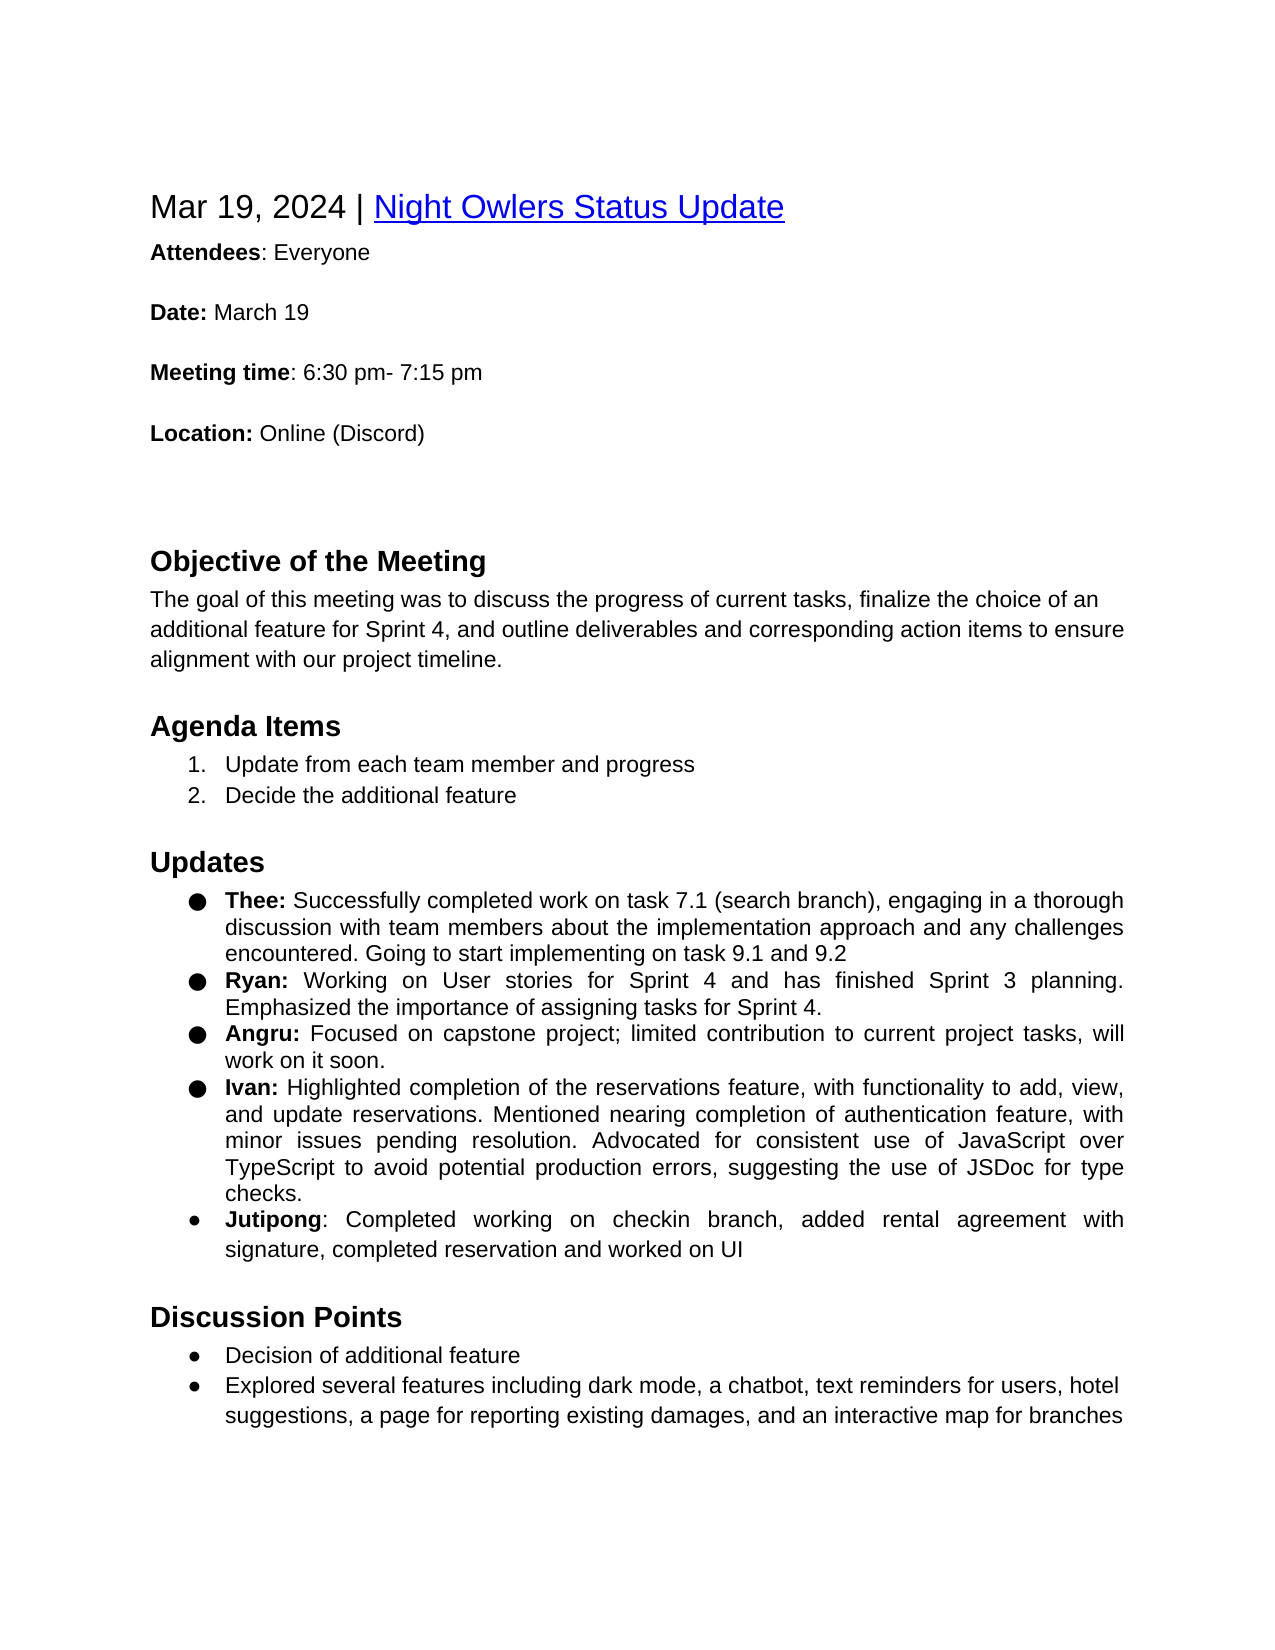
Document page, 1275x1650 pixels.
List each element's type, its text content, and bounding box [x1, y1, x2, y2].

list Decision of additional feature [187, 1342, 1125, 1368]
text Attendees: Everyone [150, 238, 1125, 265]
subtitle Objective of the Meeting [150, 544, 1125, 577]
list Ivan: Highlighted completion of the reservations feature, with functionality to add, view, and update reservations. Mentioned nearing completion of authentication feature, with minor issues pending resolution. Advocated for consistent use of JavaScript over TypeScript to avoid potential production errors, suggesting the use of JSDoc for type checks. [187, 1074, 1125, 1206]
list Explored several features including dark mode, a chatbot, text reminders for users, hotel suggestions, a page for reporting existing damages, and an interactive map for branches [187, 1372, 1125, 1428]
text Location: Online (Discord) [150, 420, 1125, 446]
subtitle Mar 19, 2024 | Night Owlers Status Update [150, 187, 1125, 226]
list Jutipong: Completed working on checkin branch, added rental agreement with signature, completed reservation and worked on UI [187, 1206, 1125, 1263]
text The goal of this meeting was to discuss the progress of current tasks, finalize the choice of an additional feature for Sprint 4, and outline deliverables and corresponding action items to ensure alignment with our project timeline. [150, 586, 1125, 672]
list Thee: Successfully completed work on task 7.1 (search branch), engaging in a thorough discussion with team members about the implementation approach and any challenges encountered. Going to start implementing on task 9.1 and 9.2 [187, 887, 1125, 967]
subtitle Updates [150, 845, 1125, 879]
text Date: March 19 [150, 299, 1125, 325]
subtitle Discussion Points [150, 1300, 1125, 1333]
subtitle Agenda Items [150, 709, 1125, 743]
list Angru: Focused on capstone project; limited contribution to current project tasks, will work on it soon. [187, 1020, 1125, 1074]
list Decide the additional feature [187, 782, 1125, 808]
list Update from each team member and progress [187, 751, 1125, 778]
text Meeting time: 6:30 pm- 7:15 pm [150, 359, 1125, 386]
list Ryan: Working on User stories for Sprint 4 and has finished Sprint 3 planning. Emphasized the importance of assigning tasks for Sprint 4. [187, 967, 1125, 1020]
